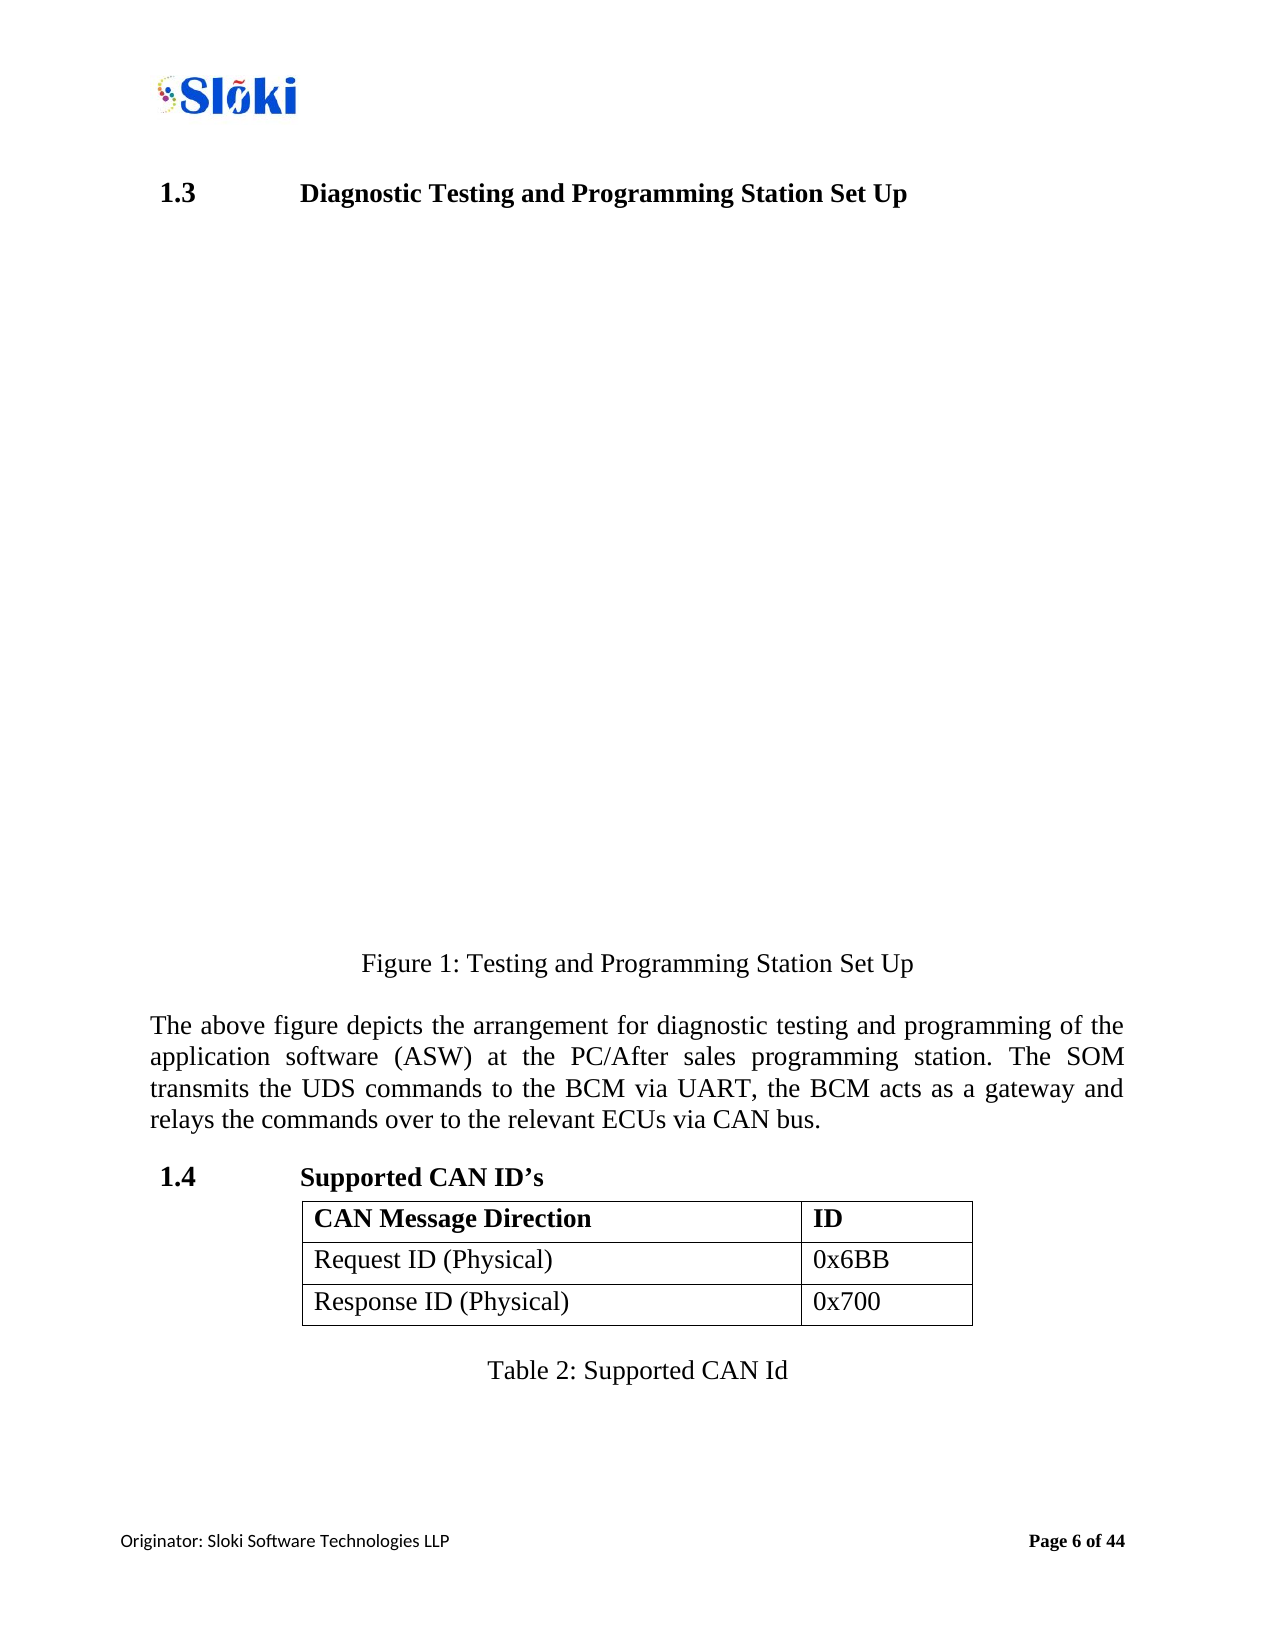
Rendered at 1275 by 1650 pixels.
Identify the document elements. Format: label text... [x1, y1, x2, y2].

text The above figure depicts the arrangement for diagnostic testing and programming of the application software (ASW) at the PC/After sales programming station. The SOM transmits the UDS commands to the BCM via UART, the BCM acts as a gateway and relays the commands over to the relevant ECUs via CAN bus. [150, 1009, 1125, 1134]
table_cell 0x6BB [802, 1243, 972, 1283]
table_cell Request ID (Physical) [303, 1243, 801, 1283]
text Table 2: Supported CAN Id [150, 1354, 1125, 1386]
subtitle Supported CAN ID’s [159, 1159, 1125, 1192]
picture [150, 75, 300, 125]
table_header ID [802, 1202, 972, 1242]
subtitle Diagnostic Testing and Programming Station Set Up [159, 175, 1125, 208]
table_header CAN Message Direction [303, 1202, 801, 1242]
text Figure 1: Testing and Programming Station Set Up [150, 947, 1125, 978]
table_cell 0x700 [802, 1285, 972, 1325]
table_cell Response ID (Physical) [303, 1285, 801, 1325]
